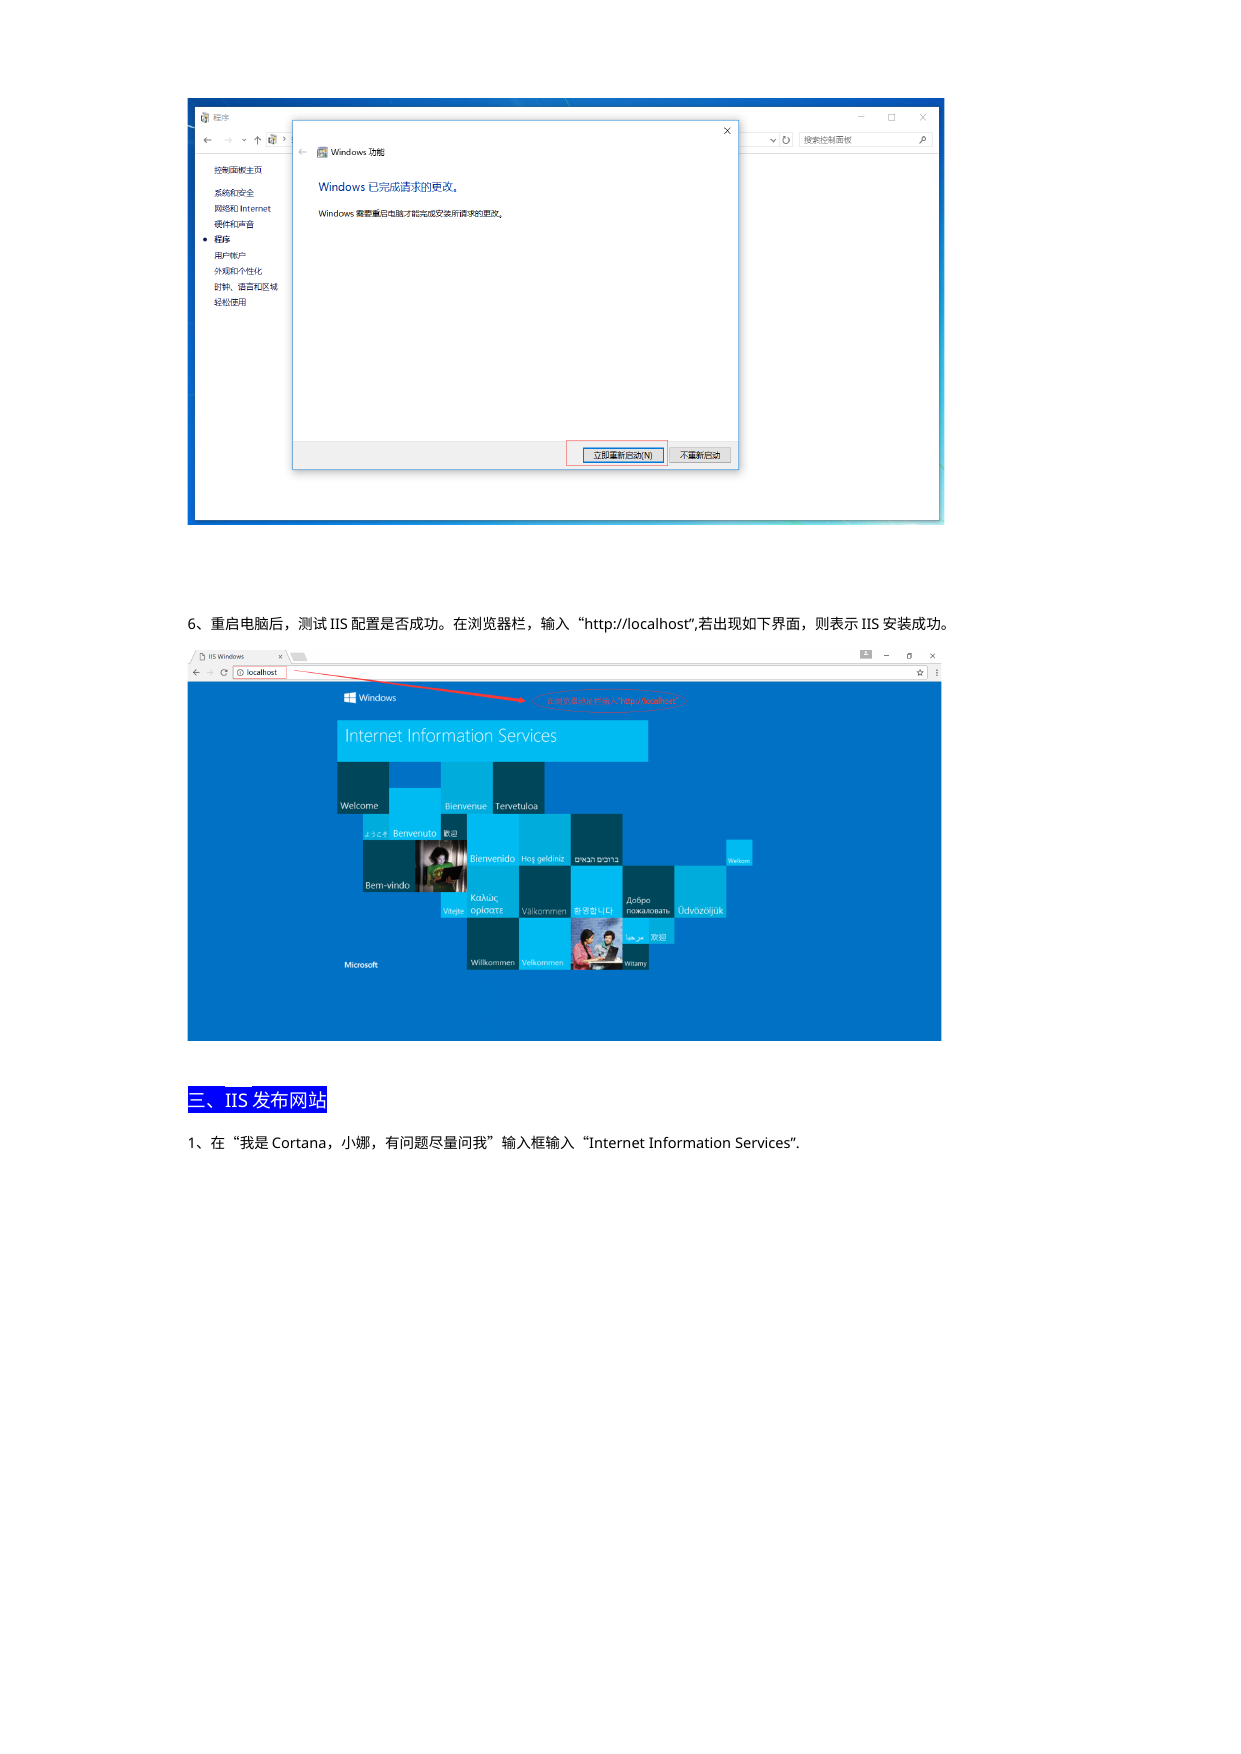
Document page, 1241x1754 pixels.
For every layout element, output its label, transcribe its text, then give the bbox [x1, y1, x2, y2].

text 三、IIS发布网站 [187, 1083, 1053, 1115]
picture [187, 98, 945, 525]
text 1、在“我是Cortana，小娜，有问题尽量问我”输入框输入“Internet Information Services”. [187, 1126, 1053, 1158]
picture [187, 650, 942, 1041]
text 6、重启电脑后，测试IIS配置是否成功。在浏览器栏，输入“http://localhost”,若出现如下界面，则表示IIS安装成功。 [187, 607, 1053, 639]
